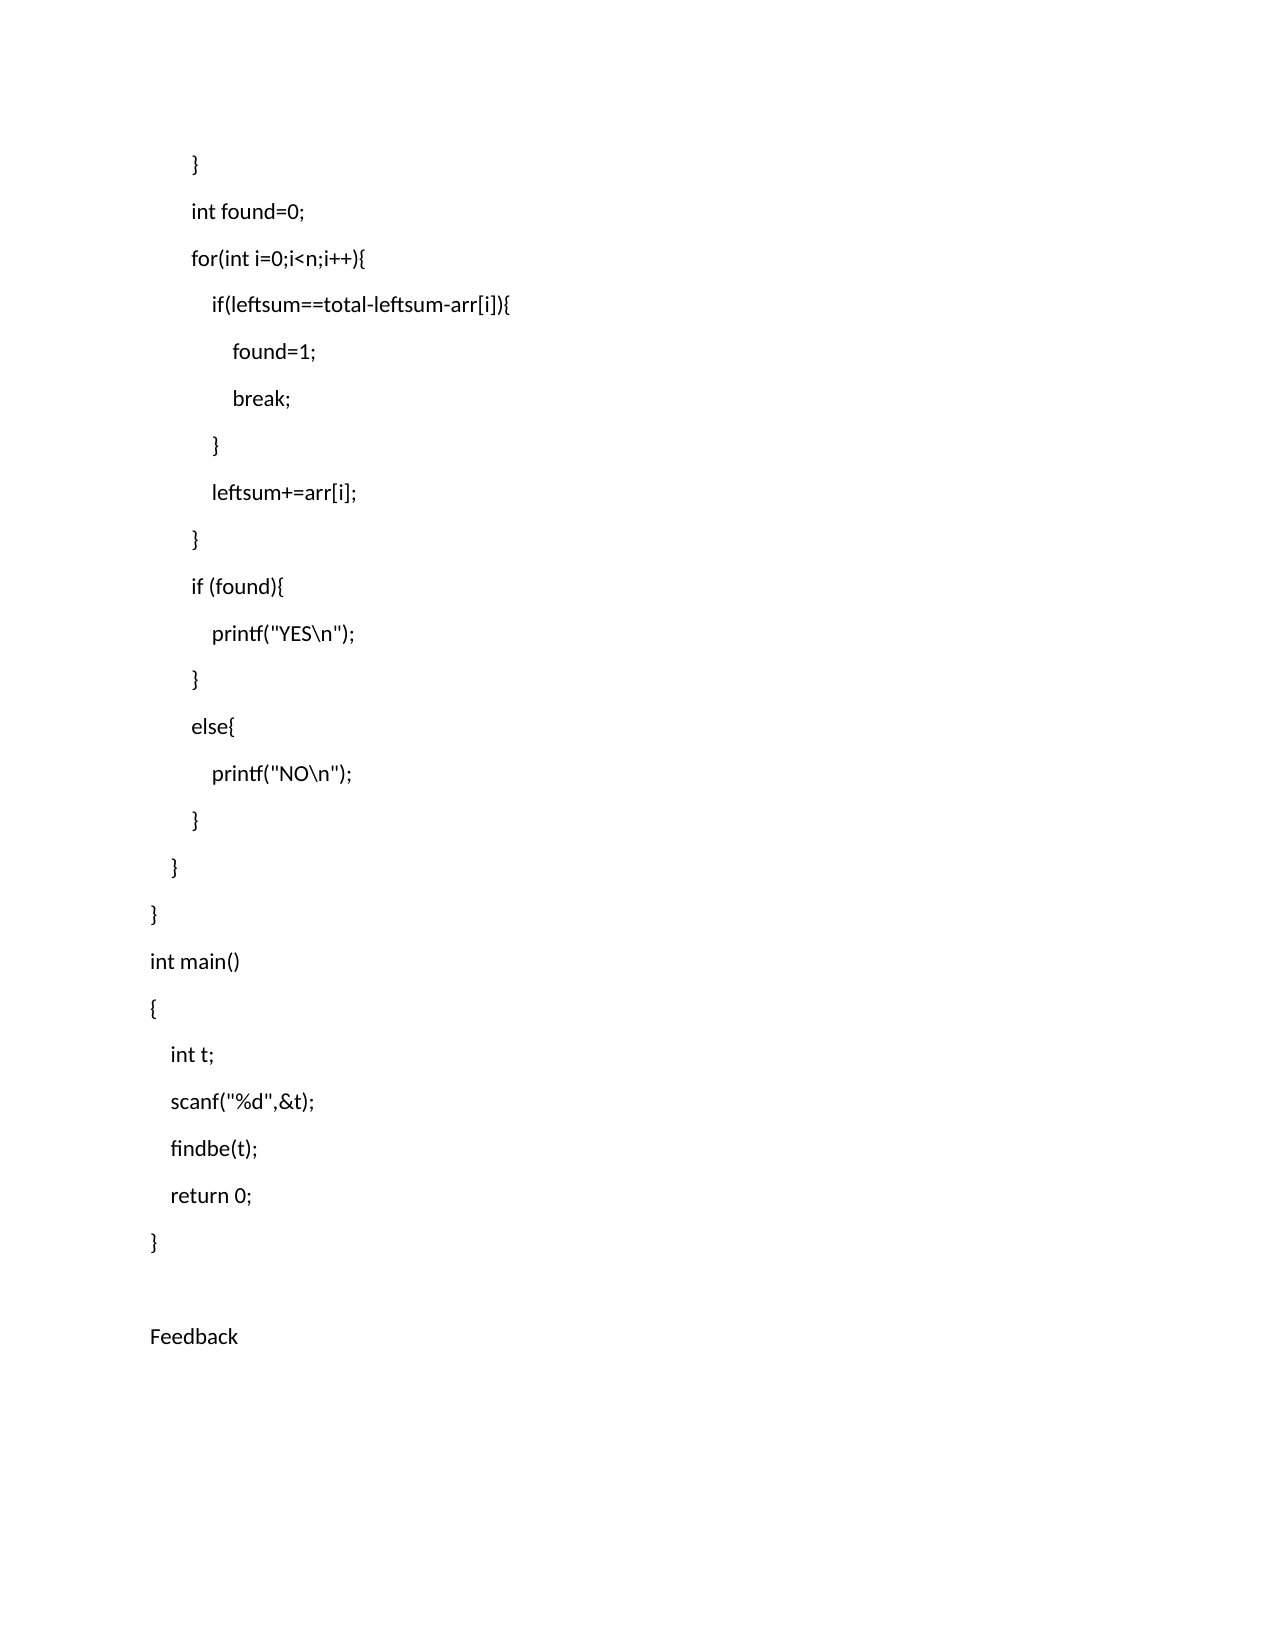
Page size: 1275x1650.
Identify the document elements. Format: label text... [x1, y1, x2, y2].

text leftsum+=arr[i]; [150, 478, 1125, 506]
text } [150, 150, 1125, 178]
text printf("NO\n"); [150, 759, 1125, 787]
text break; [150, 384, 1125, 412]
text } [150, 853, 1125, 881]
text printf("YES\n"); [150, 619, 1125, 647]
text { [150, 994, 1125, 1022]
text } [150, 525, 1125, 553]
text Feedback [150, 1322, 1125, 1350]
text } [150, 806, 1125, 834]
text } [150, 1228, 1125, 1256]
text findbe(t); [150, 1134, 1125, 1162]
text } [150, 900, 1125, 928]
text scanf("%d",&t); [150, 1087, 1125, 1116]
text } [150, 666, 1125, 694]
text else{ [150, 712, 1125, 741]
text } [150, 431, 1125, 459]
text if(leftsum==total-leftsum-arr[i]){ [150, 291, 1125, 319]
text for(int i=0;i<n;i++){ [150, 244, 1125, 272]
text int t; [150, 1041, 1125, 1069]
text found=1; [150, 337, 1125, 366]
text int found=0; [150, 197, 1125, 225]
text return 0; [150, 1181, 1125, 1209]
text int main() [150, 947, 1125, 975]
text if (found){ [150, 572, 1125, 600]
